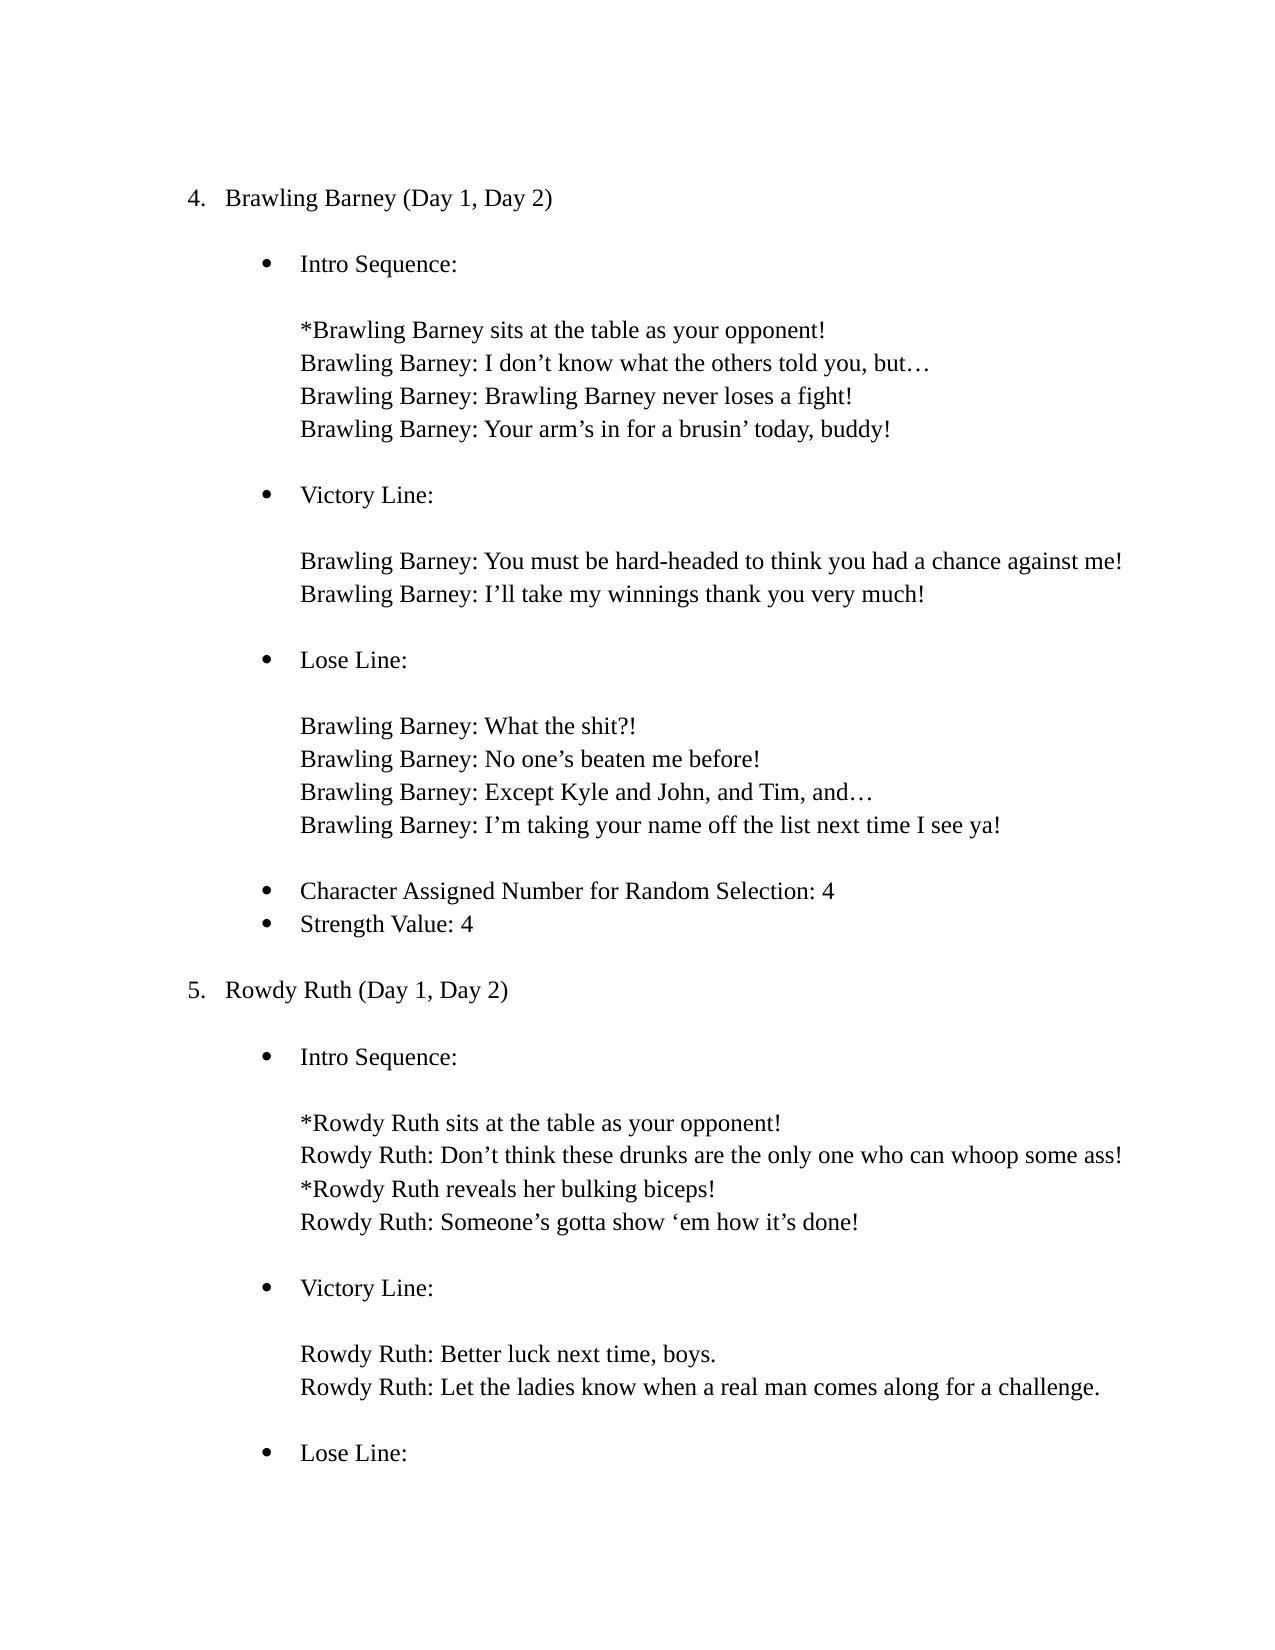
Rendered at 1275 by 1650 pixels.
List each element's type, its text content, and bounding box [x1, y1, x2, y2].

list Lose Line: [262, 1438, 1125, 1467]
list Character Assigned Number for Random Selection: 4 [262, 876, 1125, 905]
list Victory Line: [262, 1273, 1125, 1301]
list Strength Value: 4 [262, 909, 1125, 938]
list Intro Sequence: [262, 249, 1125, 278]
list Brawling Barney (Day 1, Day 2) [187, 183, 1125, 212]
list *Rowdy Ruth sits at the table as your opponent! [300, 1108, 1125, 1136]
list Rowdy Ruth: Better luck next time, boys. [300, 1339, 1125, 1367]
list Brawling Barney: I’ll take my winnings thank you very much! [300, 579, 1125, 608]
list Brawling Barney: You must be hard-headed to think you had a chance against me! [300, 546, 1125, 575]
list Rowdy Ruth: Don’t think these drunks are the only one who can whoop some ass! [300, 1141, 1125, 1169]
list Brawling Barney: No one’s beaten me before! [300, 744, 1125, 773]
list Brawling Barney: What the shit?! [300, 711, 1125, 740]
list Brawling Barney: Your arm’s in for a brusin’ today, buddy! [300, 414, 1125, 443]
list *Brawling Barney sits at the table as your opponent! [300, 315, 1125, 344]
list Rowdy Ruth: Someone’s gotta show ‘em how it’s done! [300, 1207, 1125, 1235]
list Rowdy Ruth: Let the ladies know when a real man comes along for a challenge. [300, 1372, 1125, 1401]
list Brawling Barney: I’m taking your name off the list next time I see ya! [300, 810, 1125, 839]
list Victory Line: [262, 480, 1125, 509]
list Rowdy Ruth (Day 1, Day 2) [187, 976, 1125, 1004]
list Brawling Barney: Except Kyle and John, and Tim, and… [300, 777, 1125, 806]
list Brawling Barney: Brawling Barney never loses a fight! [300, 381, 1125, 410]
list Lose Line: [262, 645, 1125, 674]
list *Rowdy Ruth reveals her bulking biceps! [300, 1174, 1125, 1202]
list Intro Sequence: [262, 1042, 1125, 1070]
list Brawling Barney: I don’t know what the others told you, but… [300, 348, 1125, 377]
